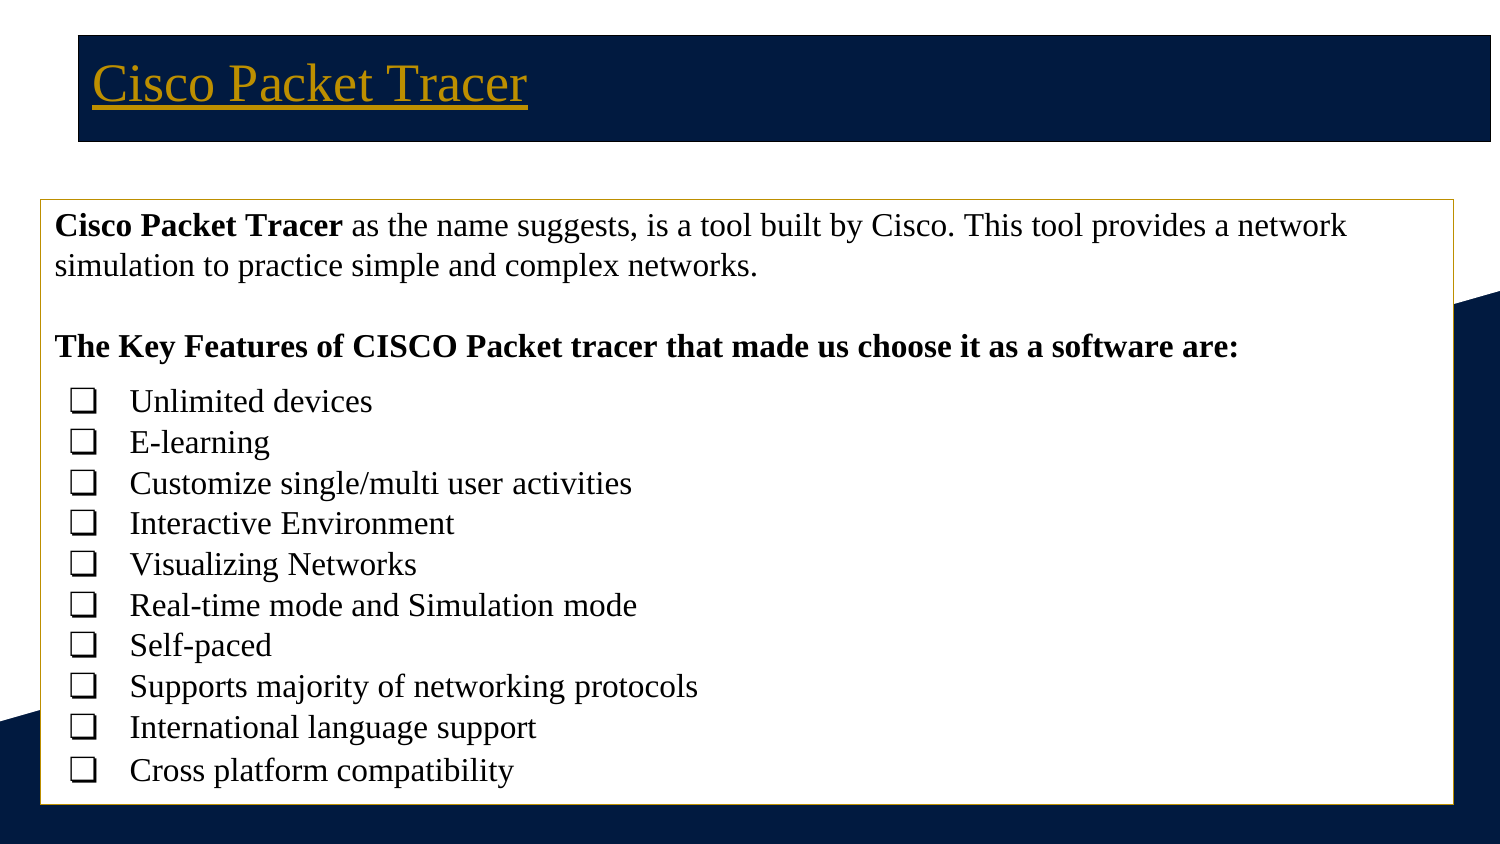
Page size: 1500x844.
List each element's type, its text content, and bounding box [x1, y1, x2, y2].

list Supports majority of networking protocols [68, 665, 1500, 705]
list Self-paced [68, 624, 1500, 665]
list Real-time mode and Simulation mode [68, 583, 1500, 624]
list Visualizing Networks [68, 543, 1500, 583]
list Customize single/multi user activities [68, 462, 1500, 502]
list Unlimited devices [68, 378, 1500, 421]
text Cisco Packet Tracer as the name suggests, is a tool built by Cisco. This tool provides a network simulation to practice simple and complex networks. [54, 205, 1421, 284]
list International language support [68, 705, 1500, 746]
text The Key Features of CISCO Packet tracer that made us choose it as a software are: [54, 326, 1500, 364]
list Cross platform compatibility [68, 746, 1500, 791]
list E-learning [68, 421, 1500, 462]
list Interactive Environment [68, 502, 1500, 543]
